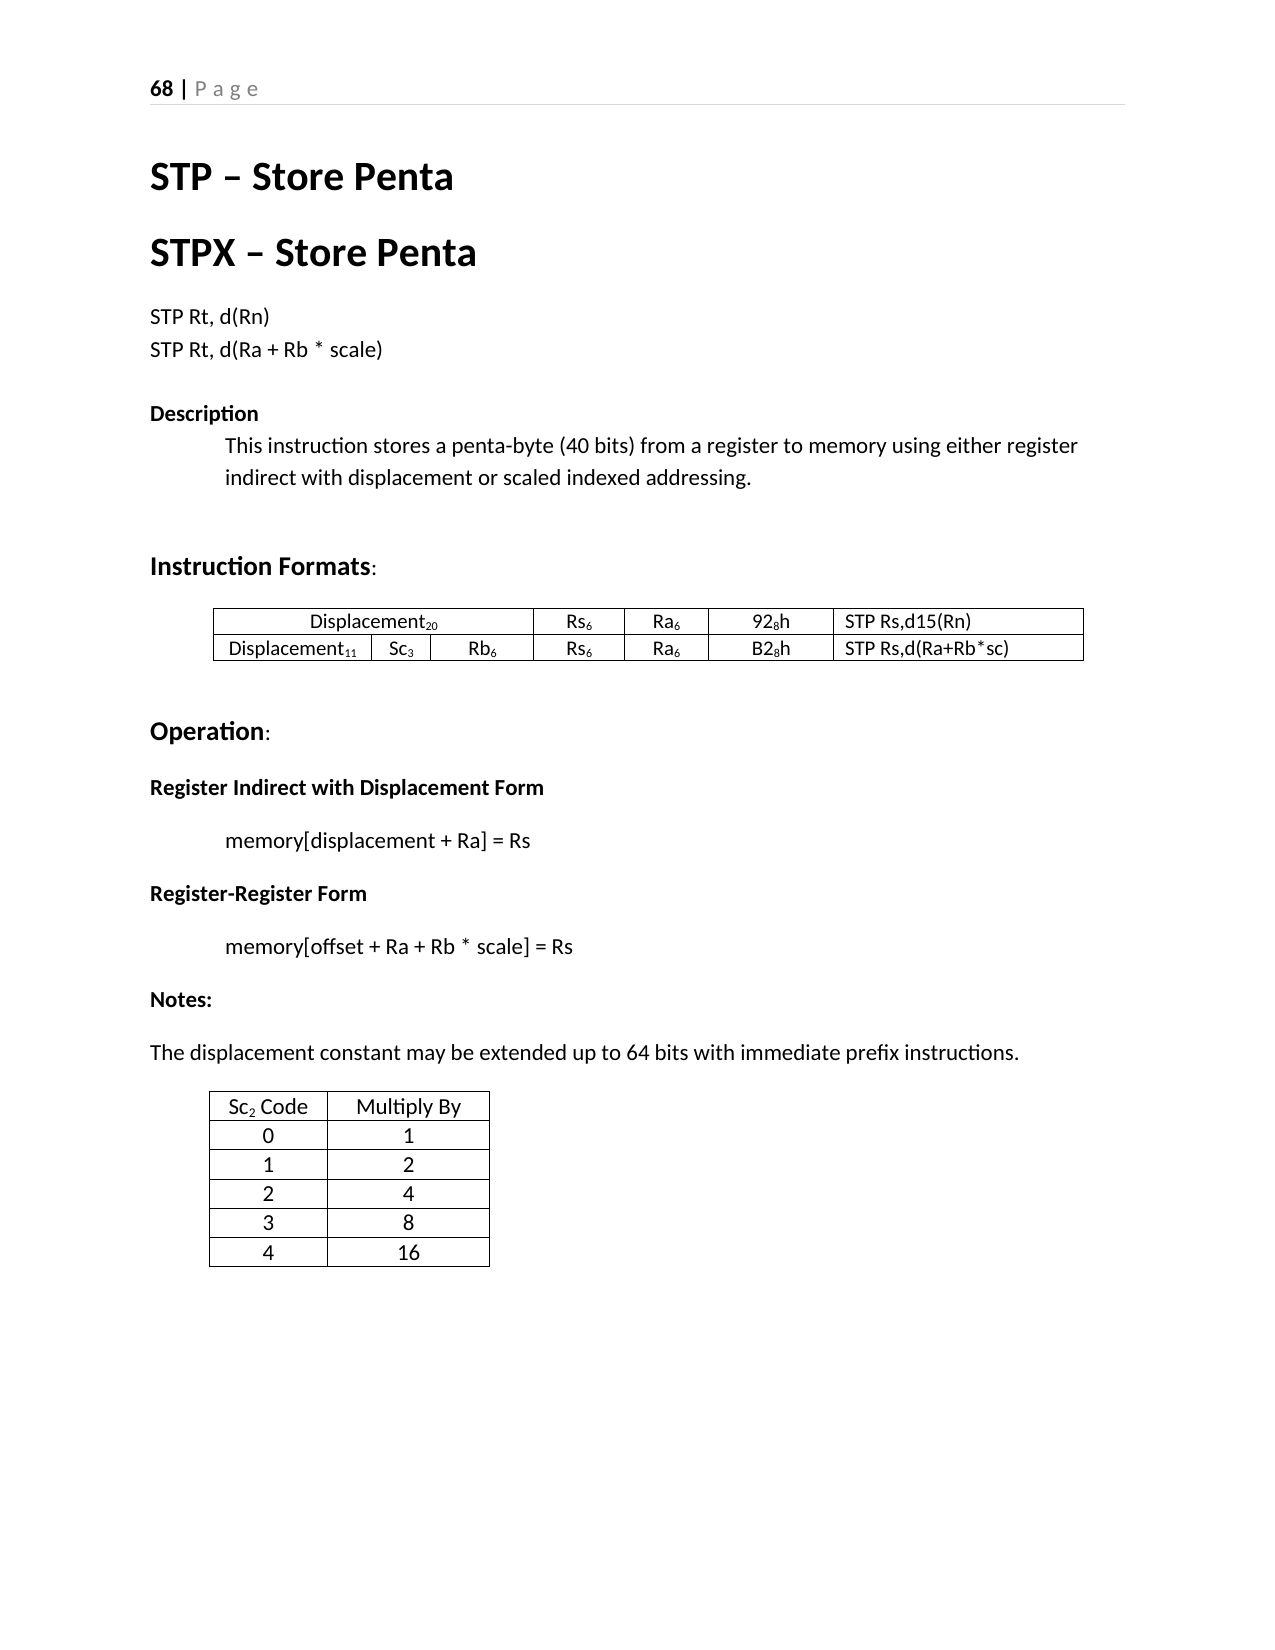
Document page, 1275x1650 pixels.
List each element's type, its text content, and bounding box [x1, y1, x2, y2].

text Description [150, 399, 1125, 427]
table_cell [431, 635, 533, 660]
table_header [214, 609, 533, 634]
text memory[offset + Ra + Rb * scale] = Rs [225, 932, 1125, 960]
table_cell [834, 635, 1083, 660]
text Instruction Formats: [150, 549, 1125, 582]
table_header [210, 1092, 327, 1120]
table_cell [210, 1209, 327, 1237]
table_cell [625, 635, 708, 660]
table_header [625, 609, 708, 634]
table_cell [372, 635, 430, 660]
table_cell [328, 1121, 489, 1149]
subtitle STP – Store Penta [150, 150, 1125, 201]
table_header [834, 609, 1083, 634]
text memory[displacement + Ra] = Rs [225, 826, 1125, 854]
text Register Indirect with Displacement Form [150, 773, 1125, 801]
text Register-Register Form [150, 879, 1125, 907]
text Operation: [150, 714, 1125, 747]
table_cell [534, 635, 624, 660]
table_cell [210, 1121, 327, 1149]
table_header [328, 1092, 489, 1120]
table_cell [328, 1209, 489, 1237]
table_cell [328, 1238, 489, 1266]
text STP Rt, d(Rn) [150, 302, 1125, 331]
text This instruction stores a penta-byte (40 bits) from a register to memory using either register indirect with displacement or scaled indexed addressing. [225, 431, 1125, 491]
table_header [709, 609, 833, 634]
text The displacement constant may be extended up to 64 bits with immediate prefix instructions. [150, 1038, 1125, 1066]
text Notes: [150, 985, 1125, 1013]
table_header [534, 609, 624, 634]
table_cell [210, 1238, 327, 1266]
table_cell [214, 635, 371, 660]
text STP Rt, d(Ra + Rb * scale) [150, 335, 1125, 363]
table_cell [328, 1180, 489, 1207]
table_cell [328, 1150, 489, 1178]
subtitle STPX – Store Penta [150, 226, 1125, 277]
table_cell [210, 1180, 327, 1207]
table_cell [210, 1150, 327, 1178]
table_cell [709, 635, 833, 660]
